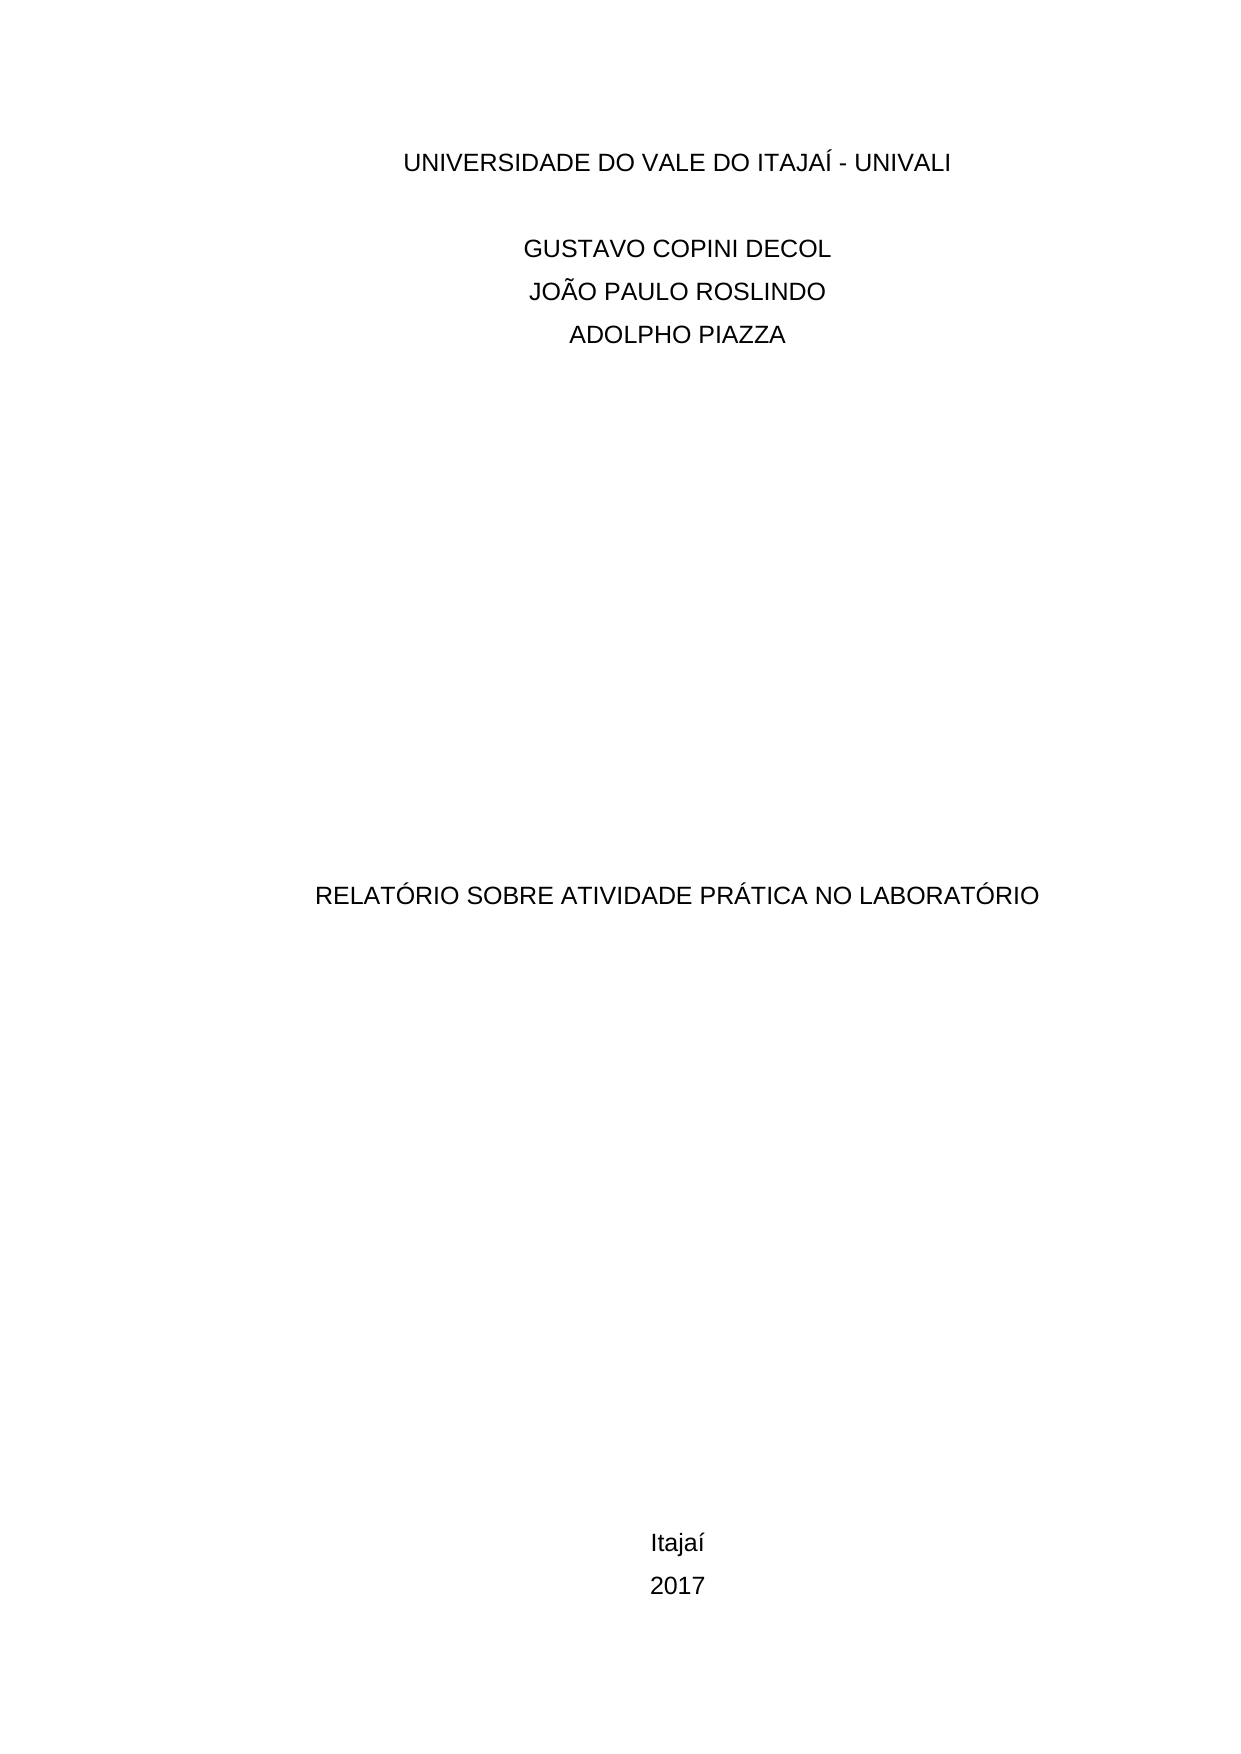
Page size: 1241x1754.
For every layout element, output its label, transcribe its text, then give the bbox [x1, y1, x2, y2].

text Itajaí [176, 1528, 1179, 1557]
text UNIVERSIDADE DO VALE DO ITAJAÍ - UNIVALI [176, 148, 1179, 177]
text ADOLPHO PIAZZA [176, 321, 1179, 349]
text JOÃO PAULO ROSLINDO [176, 277, 1179, 306]
text GUSTAVO COPINI DECOL [176, 234, 1179, 263]
text 2017 [176, 1571, 1179, 1600]
text RELATÓRIO SOBRE ATIVIDADE PRÁTICA NO LABORATÓRIO [176, 881, 1179, 910]
